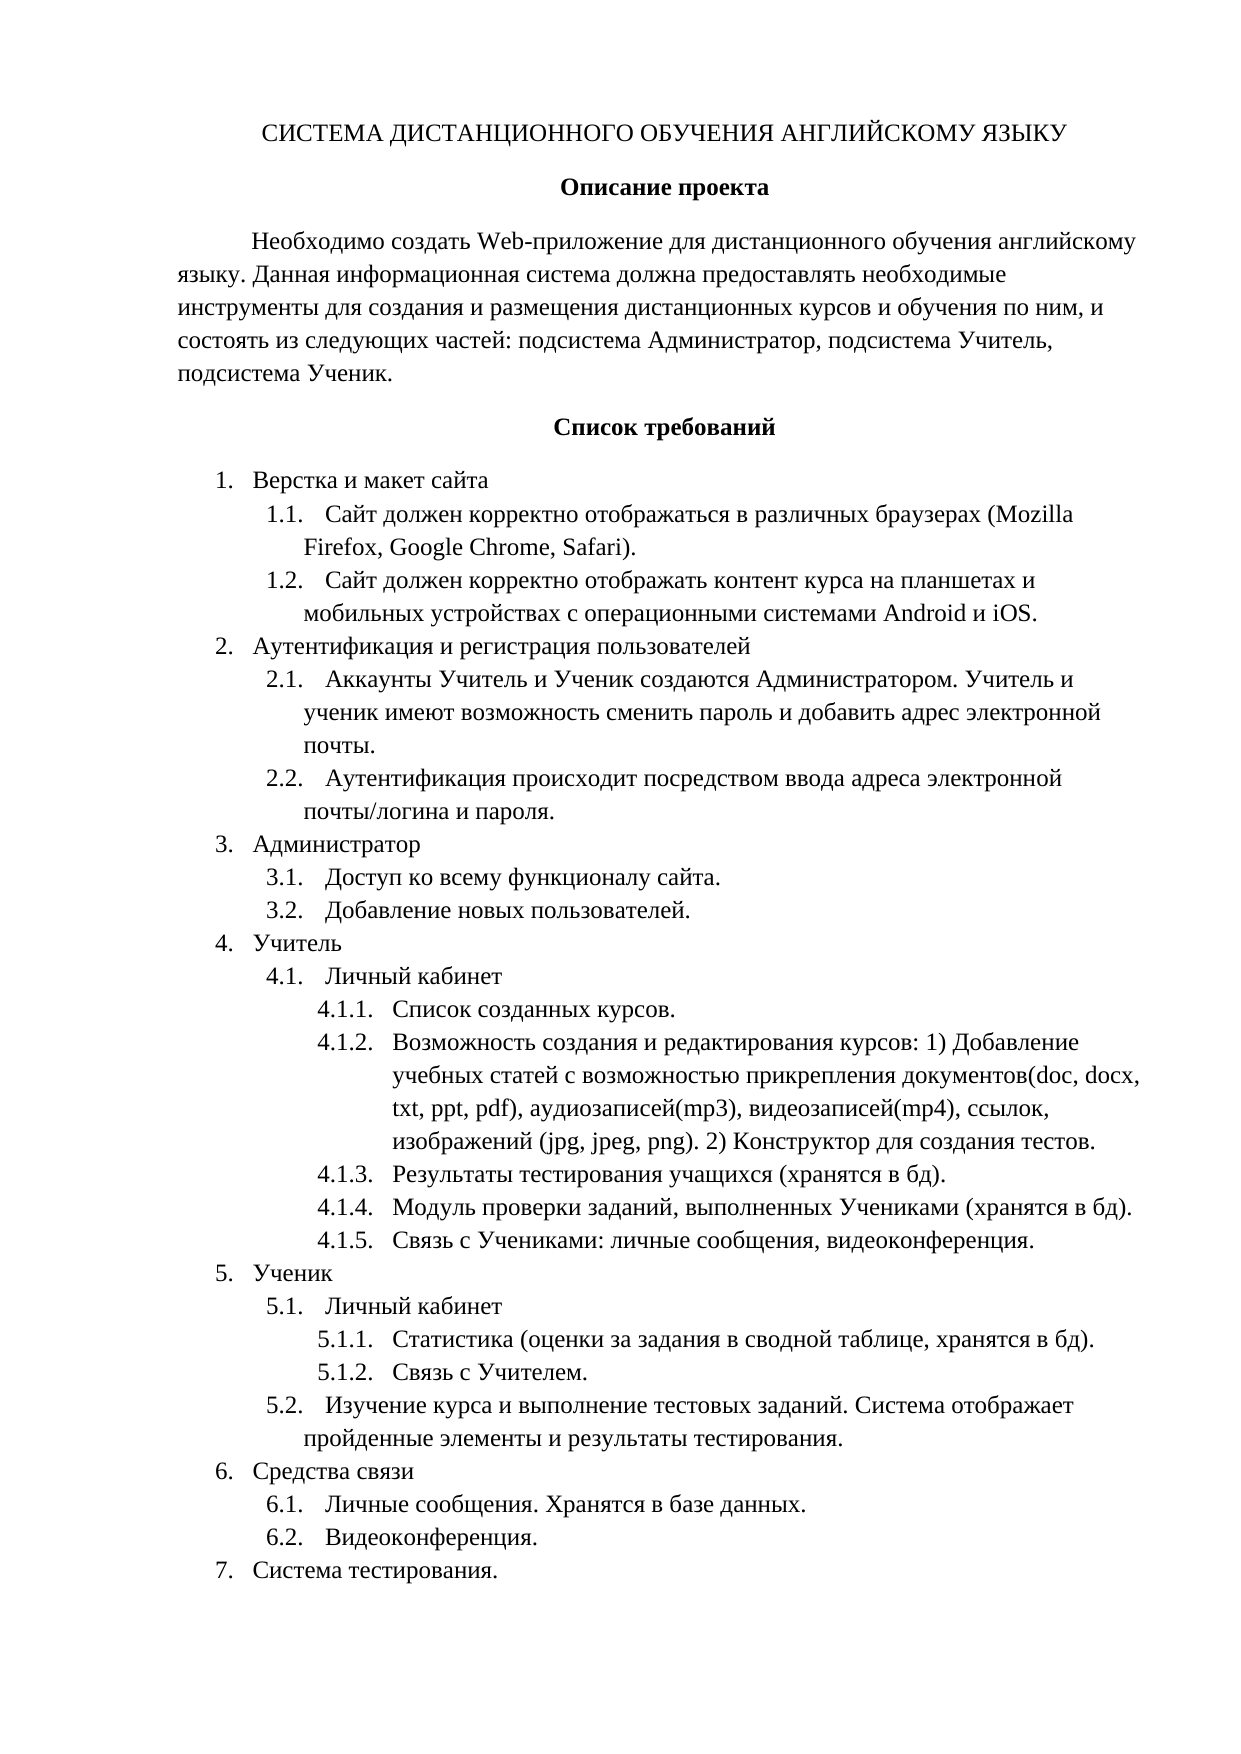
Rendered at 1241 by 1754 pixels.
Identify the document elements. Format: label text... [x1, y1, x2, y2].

text Список требований [177, 412, 1152, 441]
list Учитель [215, 928, 1152, 957]
list Ученик [215, 1258, 1152, 1287]
list Личный кабинет [266, 1291, 1152, 1320]
list Доступ ко всему функционалу сайта. [266, 862, 1152, 891]
list Верстка и макет сайта [215, 466, 1152, 494]
list Связь с Учениками: личные сообщения, видеоконференция. [317, 1225, 1152, 1254]
list Личные сообщения. Хранятся в базе данных. [266, 1489, 1152, 1518]
list Сайт должен корректно отображаться в различных браузерах (Mozilla Firefox, Google Chrome, Safari). [266, 499, 1152, 560]
list Возможность создания и редактирования курсов: 1) Добавление учебных статей с возможностью прикрепления документов(doc, docx, txt, ppt, pdf), аудиозаписей(mp3), видеозаписей(mp4), ссылок, изображений (jpg, jpeg, png). 2) Конструктор для создания тестов. [317, 1027, 1152, 1155]
text Необходимо создать Web-приложение для дистанционного обучения английскому языку. Данная информационная система должна предоставлять необходимые инструменты для создания и размещения дистанционных курсов и обучения по ним, и состоять из следующих частей: подсистема Администратор, подсистема Учитель, подсистема Ученик. [177, 226, 1152, 387]
list Видеоконференция. [266, 1522, 1152, 1551]
list Сайт должен корректно отображать контент курса на планшетах и мобильных устройствах с операционными системами Android и iOS. [266, 565, 1152, 626]
list Модуль проверки заданий, выполненных Учениками (хранятся в бд). [317, 1192, 1152, 1221]
list Аккаунты Учитель и Ученик создаются Администратором. Учитель и ученик имеют возможность сменить пароль и добавить адрес электронной почты. [266, 664, 1152, 758]
list Связь с Учителем. [317, 1357, 1152, 1386]
list Администратор [215, 829, 1152, 858]
list Статистика (оценки за задания в сводной таблице, хранятся в бд). [317, 1324, 1152, 1353]
list Аутентификация и регистрация пользователей [215, 631, 1152, 659]
list Список созданных курсов. [317, 994, 1152, 1023]
list Личный кабинет [266, 961, 1152, 990]
list Система тестирования. [215, 1555, 1152, 1584]
list Результаты тестирования учащихся (хранятся в бд). [317, 1159, 1152, 1188]
list Изучение курса и выполнение тестовых заданий. Система отображает пройденные элементы и результаты тестирования. [266, 1390, 1152, 1452]
text Описание проекта [177, 172, 1152, 201]
list Средства связи [215, 1456, 1152, 1485]
text СИСТЕМА ДИСТАНЦИОННОГО ОБУЧЕНИЯ АНГЛИЙСКОМУ ЯЗЫКУ [177, 118, 1152, 147]
list Аутентификация происходит посредством ввода адреса электронной почты/логина и пароля. [266, 763, 1152, 824]
list Добавление новых пользователей. [266, 895, 1152, 924]
